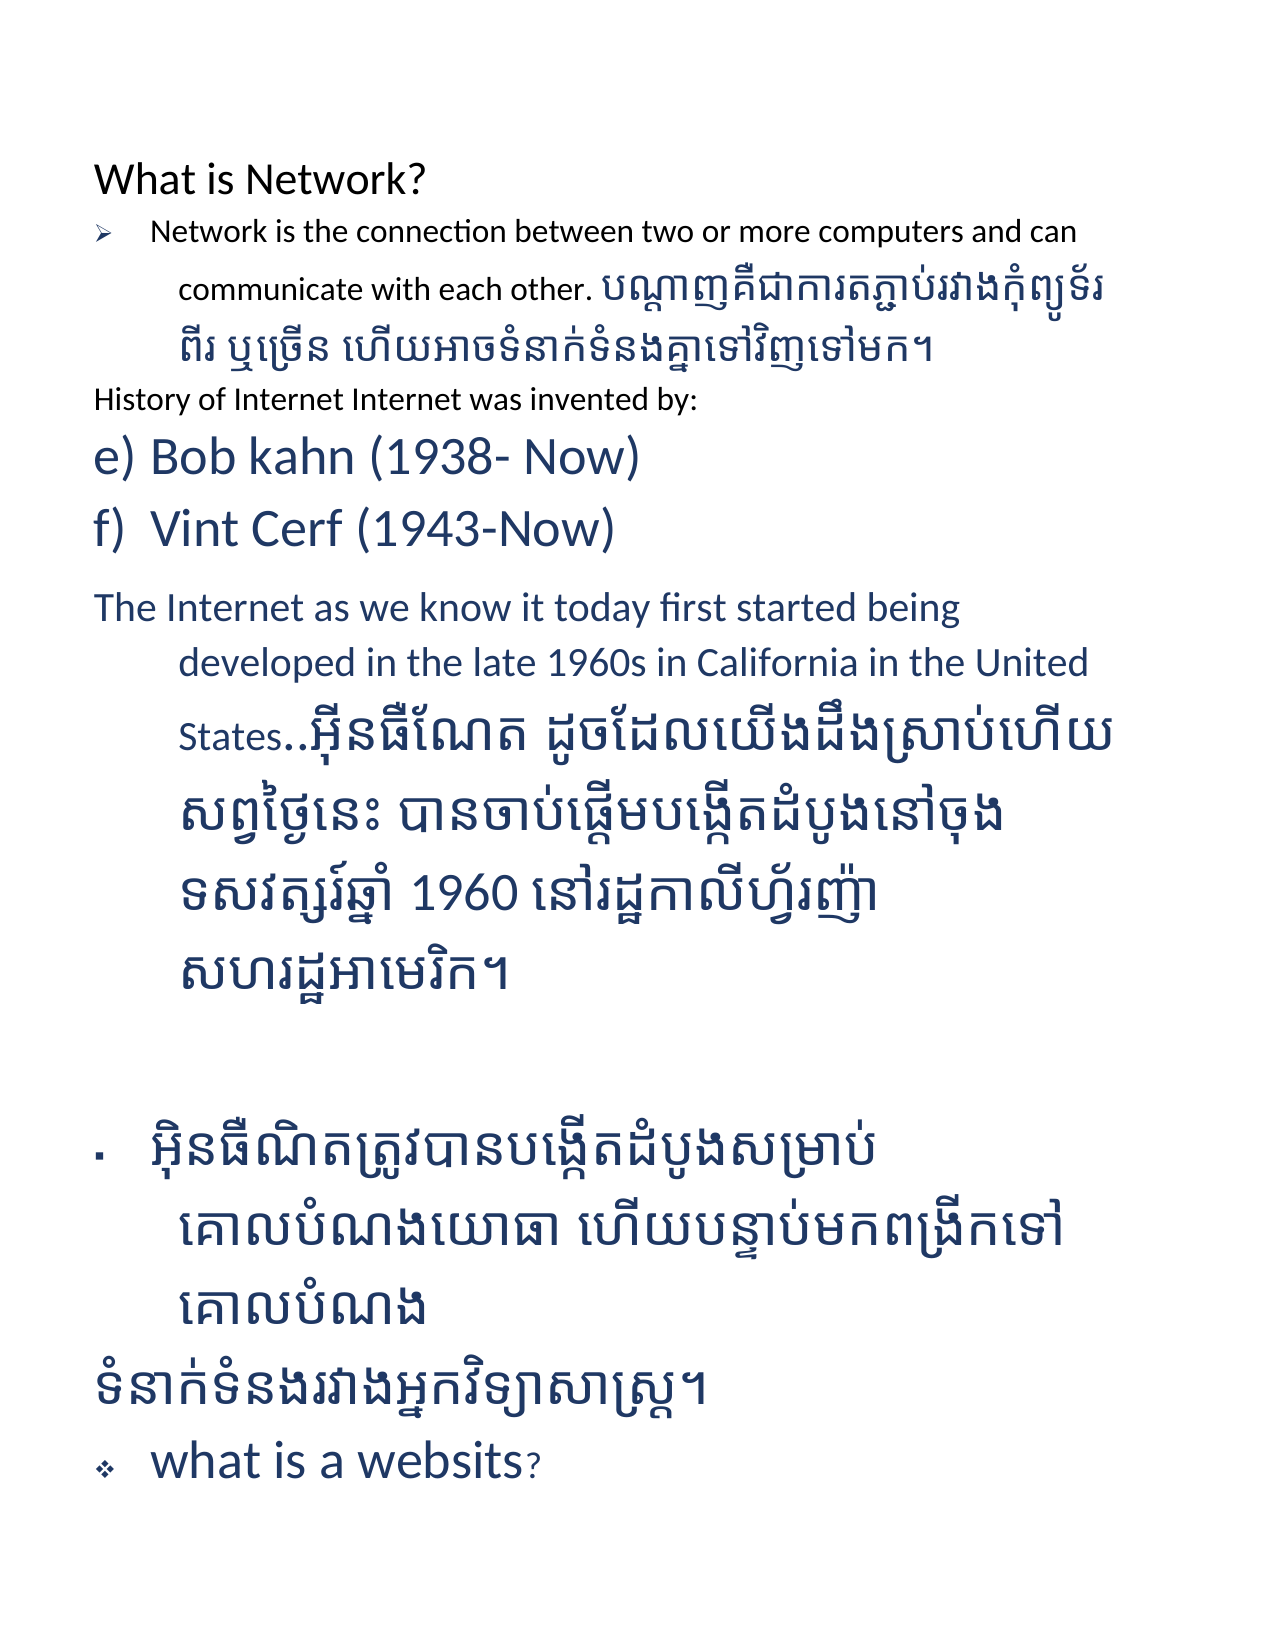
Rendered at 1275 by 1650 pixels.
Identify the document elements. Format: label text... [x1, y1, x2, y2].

list អ៊ិនធឺណិតត្រូវបានបង្កើតដំបូងសម្រាប់គោលបំណងយោធា ហើយបន្ទាប់មកពង្រីកទៅគោលបំណង [94, 1107, 1125, 1340]
list what is a websits? [94, 1426, 1125, 1492]
list ទំនាក់ទំនងរវាងអ្នកវិទ្យាសាស្ត្រ។ [94, 1346, 1125, 1420]
list History of Internet Internet was invented by: [94, 378, 1125, 419]
text The Internet as we know it today first started being developed in the late 1960s in California in the United States..អ៊ីនធឺណែត ដូចដែលយើងដឹងស្រាប់ហើយ សព្វថ្ងៃនេះ បានចាប់ផ្តើមបង្កើតដំបូងនៅចុងទសវត្សរ៍ឆ្នាំ 1960 នៅរដ្ឋកាលីហ្វ័រញ៉ាសហរដ្ឋអាមេរិក។ [94, 581, 1125, 1005]
list What is Network? [94, 150, 1125, 206]
list Network is the connection between two or more computers and can communicate with each other. បណ្តាញគឺជាការតភ្ជាប់រវាងកុំព្យូទ័រពីរ ឬច្រើន ហើយអាចទំនាក់ទំនងគ្នាទៅវិញទៅមក។ [94, 210, 1125, 373]
list Vint Cerf (1943-Now) [94, 493, 1125, 559]
list Bob kahn (1938- Now) [94, 422, 1125, 488]
